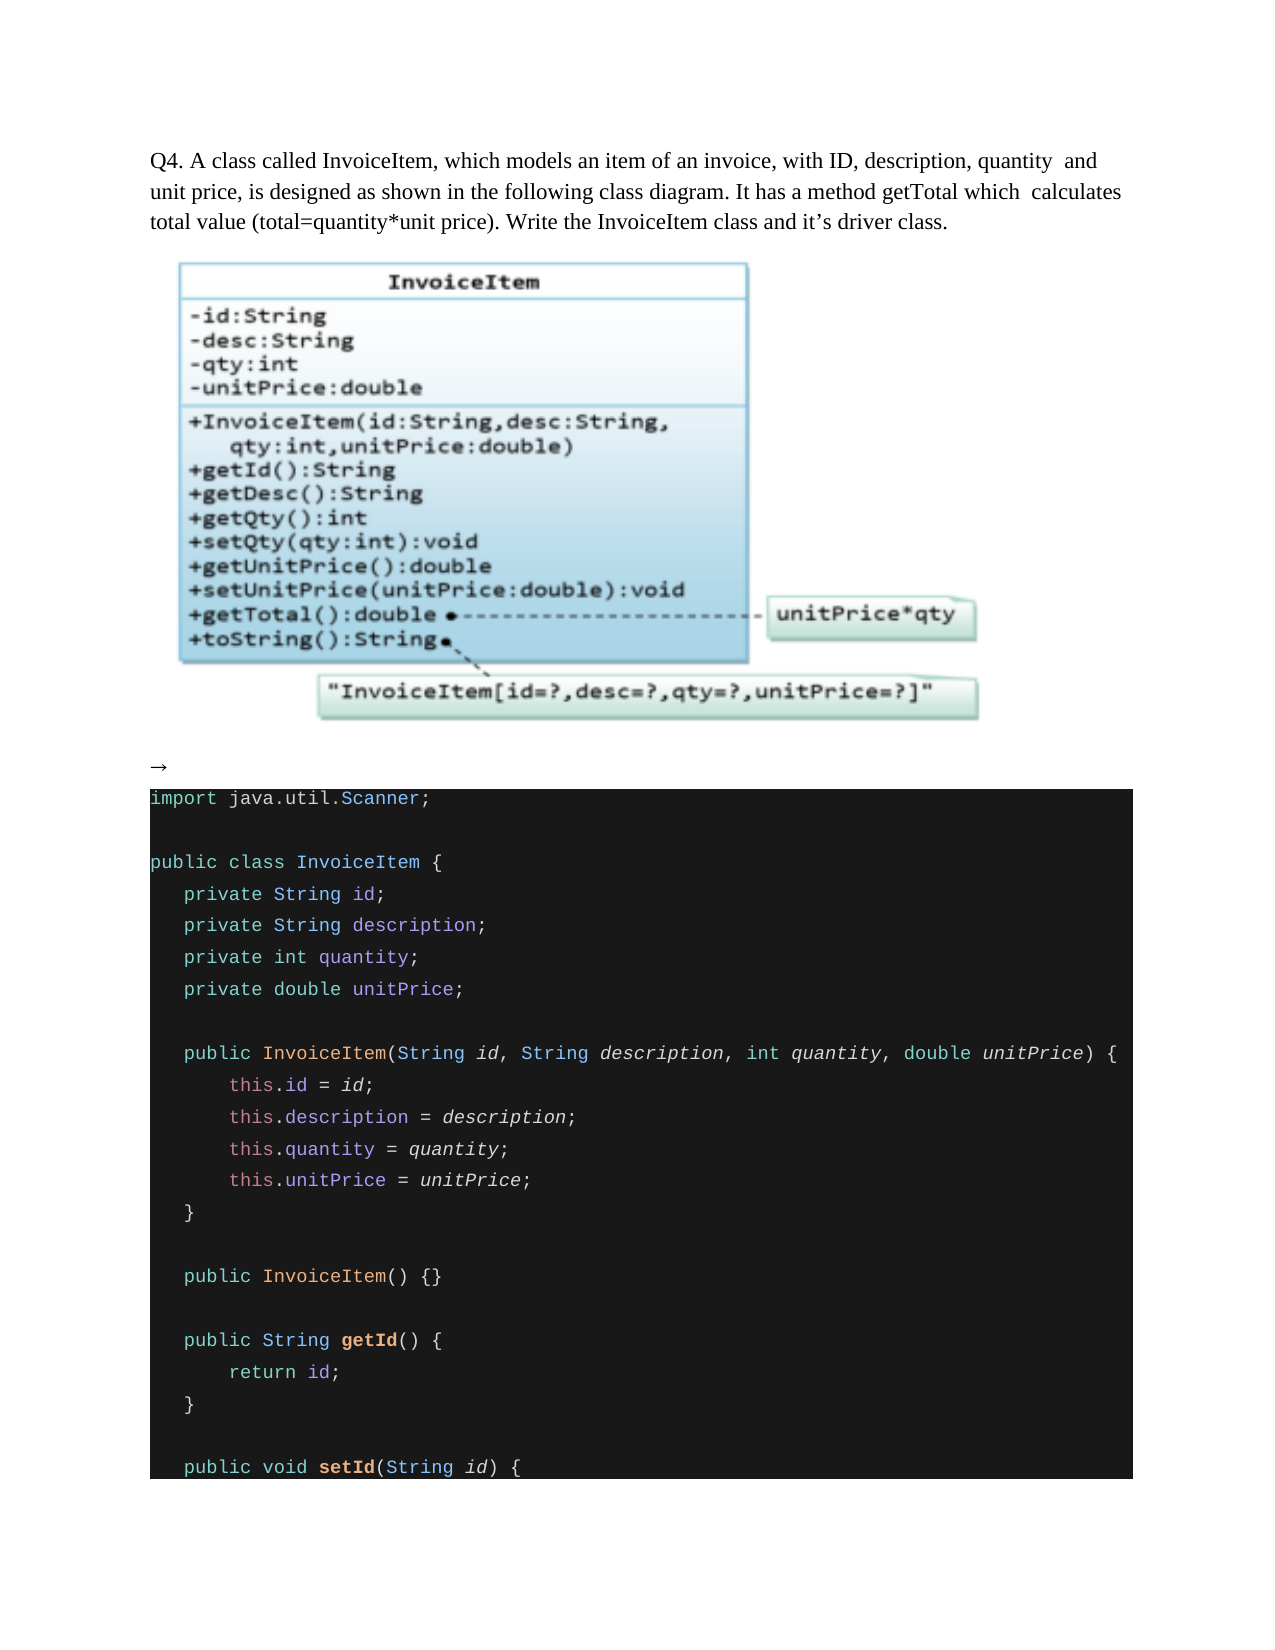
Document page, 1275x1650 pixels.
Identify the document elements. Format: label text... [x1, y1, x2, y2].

text this.quantity = quantity; [150, 1139, 1133, 1161]
text public class InvoiceItem { [150, 852, 1133, 874]
text private int quantity; [150, 948, 1133, 969]
text return id; [150, 1362, 1133, 1384]
text import java.util.Scanner; [150, 789, 1133, 810]
text public String getId() { [150, 1331, 1133, 1352]
text } [150, 1203, 1133, 1224]
text } [150, 1394, 1133, 1416]
text Q4. A class called InvoiceItem, which models an item of an invoice, with ID, description, quantity and unit price, is designed as shown in the following class diagram. It has a method getTotal which calculates total value (total=quantity*unit price). Write the InvoiceItem class and it’s driver class. [150, 147, 1133, 234]
text private String description; [150, 916, 1133, 937]
text this.unitPrice = unitPrice; [150, 1171, 1133, 1192]
text this.description = description; [150, 1107, 1133, 1129]
text public void setId(String id) { [150, 1458, 1133, 1479]
text public InvoiceItem(String id, String description, int quantity, double unitPrice) { [150, 1044, 1133, 1065]
text private String id; [150, 884, 1133, 906]
text public InvoiceItem() {} [150, 1267, 1133, 1288]
text this.id = id; [150, 1076, 1133, 1097]
picture [150, 238, 1042, 750]
text private double unitPrice; [150, 980, 1133, 1001]
text → [150, 753, 1133, 784]
